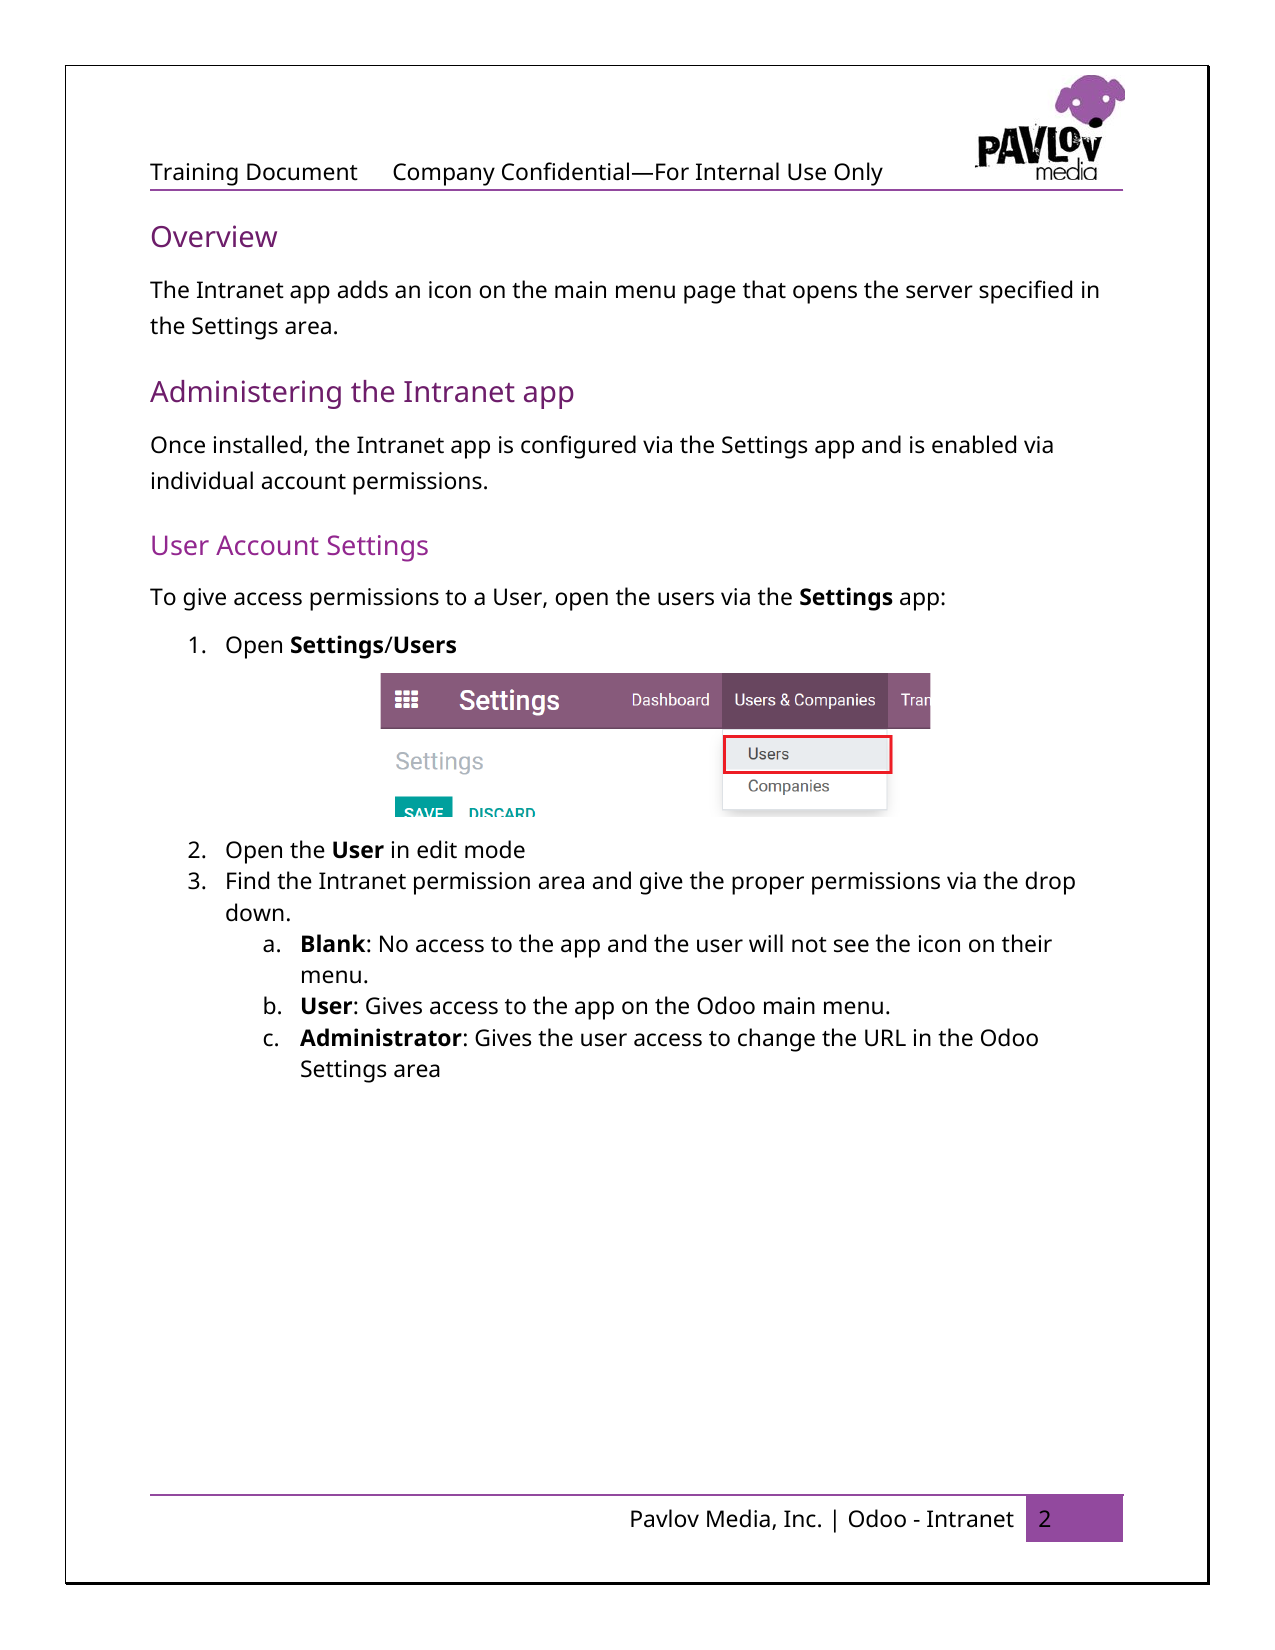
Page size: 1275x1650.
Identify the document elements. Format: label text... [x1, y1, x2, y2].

list Open the User in edit mode [187, 834, 1123, 865]
list User: Gives access to the app on the Odoo main menu. [262, 990, 1123, 1021]
picture [380, 673, 931, 817]
subtitle Administering the Intranet app [150, 371, 1123, 411]
text Once installed, the Intranet app is configured via the Settings app and is enabled via individual account permissions. [150, 429, 1123, 496]
list Open Settings/Users [187, 629, 1123, 661]
picture [974, 75, 1125, 180]
text To give access permissions to a User, open the users via the Settings app: [150, 581, 1123, 612]
list Blank: No access to the app and the user will not see the icon on their menu. [262, 928, 1123, 990]
subtitle User Account Settings [150, 526, 1123, 563]
list Find the Intranet permission area and give the proper permissions via the drop down. [187, 865, 1123, 928]
subtitle Overview [150, 216, 1123, 256]
text The Intranet app adds an icon on the main menu page that opens the server specified in the Settings area. [150, 274, 1123, 341]
list Administrator: Gives the user access to change the URL in the Odoo Settings area [262, 1021, 1123, 1084]
